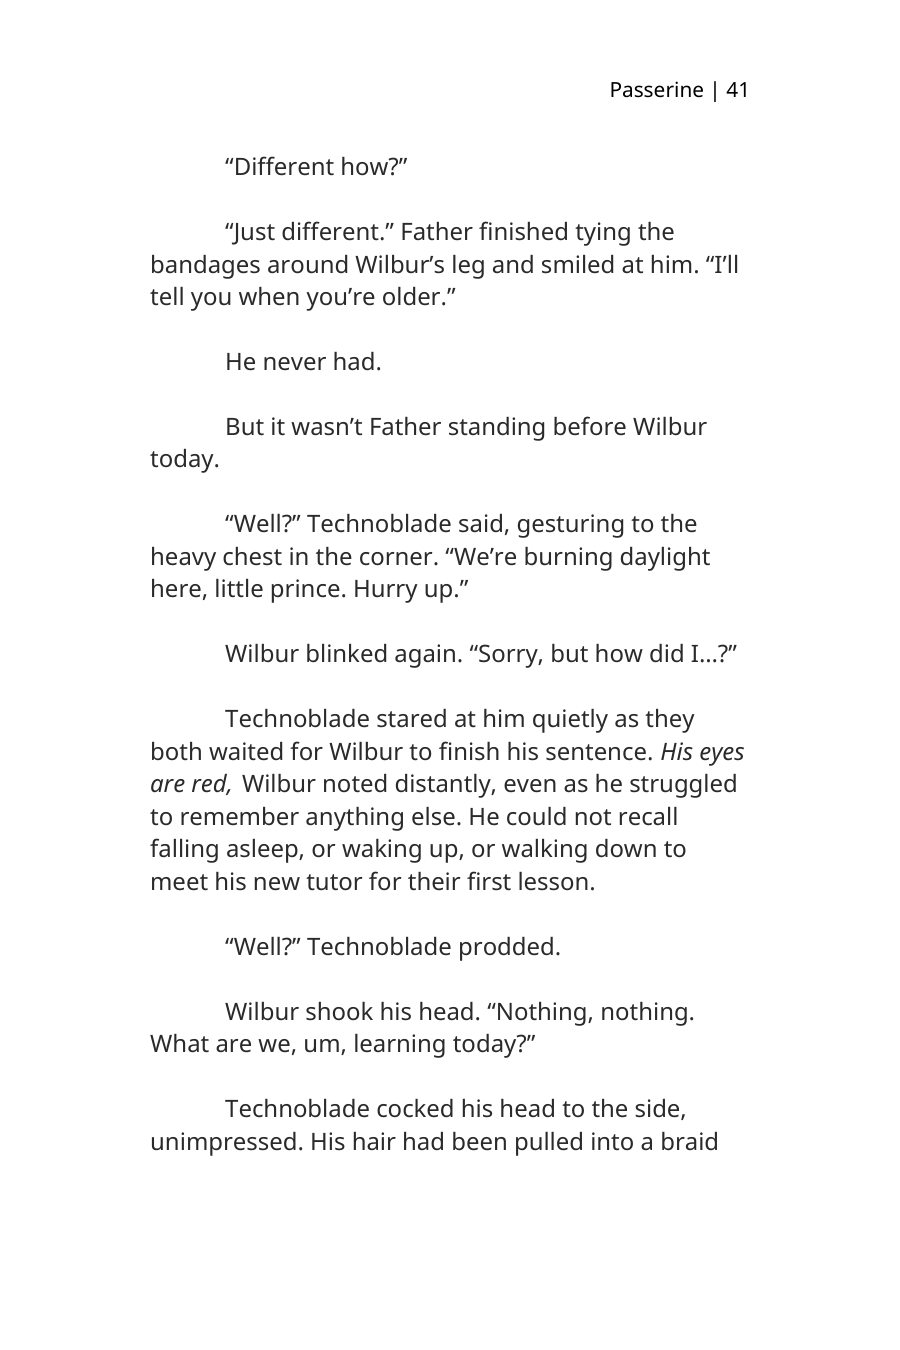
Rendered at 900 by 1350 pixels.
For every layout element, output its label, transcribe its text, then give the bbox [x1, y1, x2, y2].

text “Well?” Technoblade prodded. [150, 929, 750, 962]
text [150, 1092, 750, 1157]
text Technoblade stared at him quietly as they both waited for Wilbur to finish his sentence. His eyes are red, Wilbur noted distantly, even as he struggled to remember anything else. He could not recall falling asleep, or waking up, or walking down to meet his new tutor for their first lesson. [150, 702, 750, 897]
text “Different how?” [150, 150, 750, 183]
text Wilbur shook his head. “Nothing, nothing. What are we, um, learning today?” [150, 994, 750, 1059]
text “Well?” Technoblade said, gesturing to the heavy chest in the corner. “We’re burning daylight here, little prince. Hurry up.” [150, 507, 750, 605]
text But it wasn’t Father standing before Wilbur today. [150, 409, 750, 475]
text He never had. [150, 345, 750, 377]
text “Just different.” Father finished tying the bandages around Wilbur’s leg and smiled at him. “I’ll tell you when you’re older.” [150, 215, 750, 313]
text Wilbur blinked again. “Sorry, but how did I…?” [150, 637, 750, 669]
